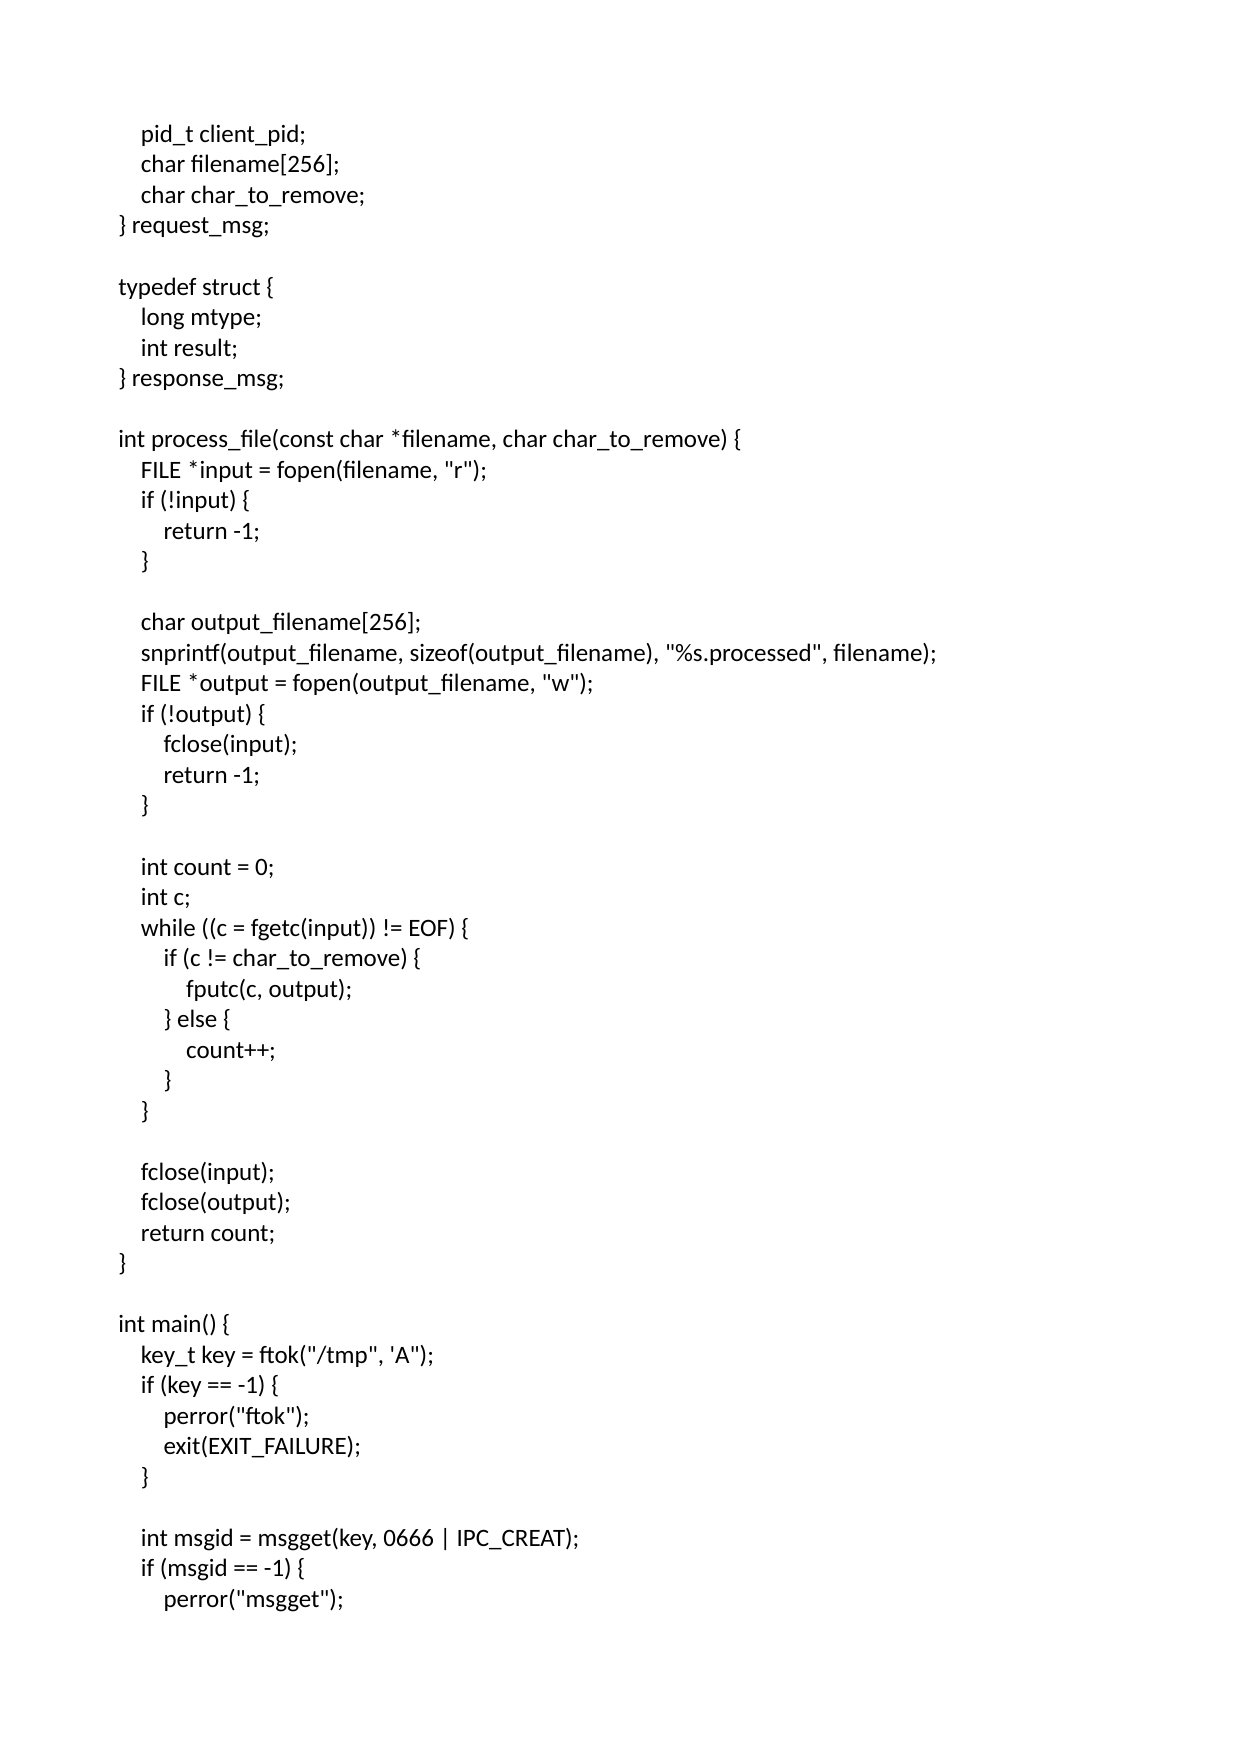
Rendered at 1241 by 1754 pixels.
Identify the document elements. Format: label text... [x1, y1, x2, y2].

text int result; [118, 332, 1181, 362]
text } request_msg; [118, 210, 1181, 240]
text if (key == -1) { [118, 1369, 1181, 1400]
text if (c != char_to_remove) { [118, 942, 1181, 973]
text perror("msgget"); [118, 1583, 1181, 1614]
text } [118, 1064, 1181, 1095]
text FILE *input = fopen(filename, "r"); [118, 454, 1181, 484]
text typedef struct { [118, 271, 1181, 301]
text } [118, 789, 1181, 820]
text if (!output) { [118, 698, 1181, 728]
text return -1; [118, 515, 1181, 545]
text fputc(c, output); [118, 973, 1181, 1003]
text char filename[256]; [118, 149, 1181, 179]
text return count; [118, 1217, 1181, 1247]
text key_t key = ftok("/tmp", 'A"); [118, 1339, 1181, 1369]
text int main() { [118, 1308, 1181, 1339]
text } else { [118, 1003, 1181, 1034]
text perror("ftok"); [118, 1400, 1181, 1431]
text int c; [118, 881, 1181, 912]
text int msgid = msgget(key, 0666 | IPC_CREAT); [118, 1522, 1181, 1553]
text snprintf(output_filename, sizeof(output_filename), "%s.processed", filename); [118, 637, 1181, 667]
text pid_t client_pid; [118, 118, 1181, 149]
text long mtype; [118, 301, 1181, 332]
text count++; [118, 1034, 1181, 1064]
text fclose(input); [118, 1156, 1181, 1186]
text char output_filename[256]; [118, 606, 1181, 637]
text } [118, 545, 1181, 576]
text return -1; [118, 759, 1181, 789]
text int count = 0; [118, 851, 1181, 881]
text if (msgid == -1) { [118, 1553, 1181, 1583]
text } response_msg; [118, 362, 1181, 393]
text exit(EXIT_FAILURE); [118, 1431, 1181, 1461]
text fclose(output); [118, 1186, 1181, 1217]
text while ((c = fgetc(input)) != EOF) { [118, 912, 1181, 942]
text int process_file(const char *filename, char char_to_remove) { [118, 423, 1181, 454]
text char char_to_remove; [118, 179, 1181, 210]
text } [118, 1461, 1181, 1492]
text fclose(input); [118, 728, 1181, 759]
text FILE *output = fopen(output_filename, "w"); [118, 667, 1181, 698]
text } [118, 1095, 1181, 1125]
text if (!input) { [118, 484, 1181, 515]
text } [118, 1247, 1181, 1278]
